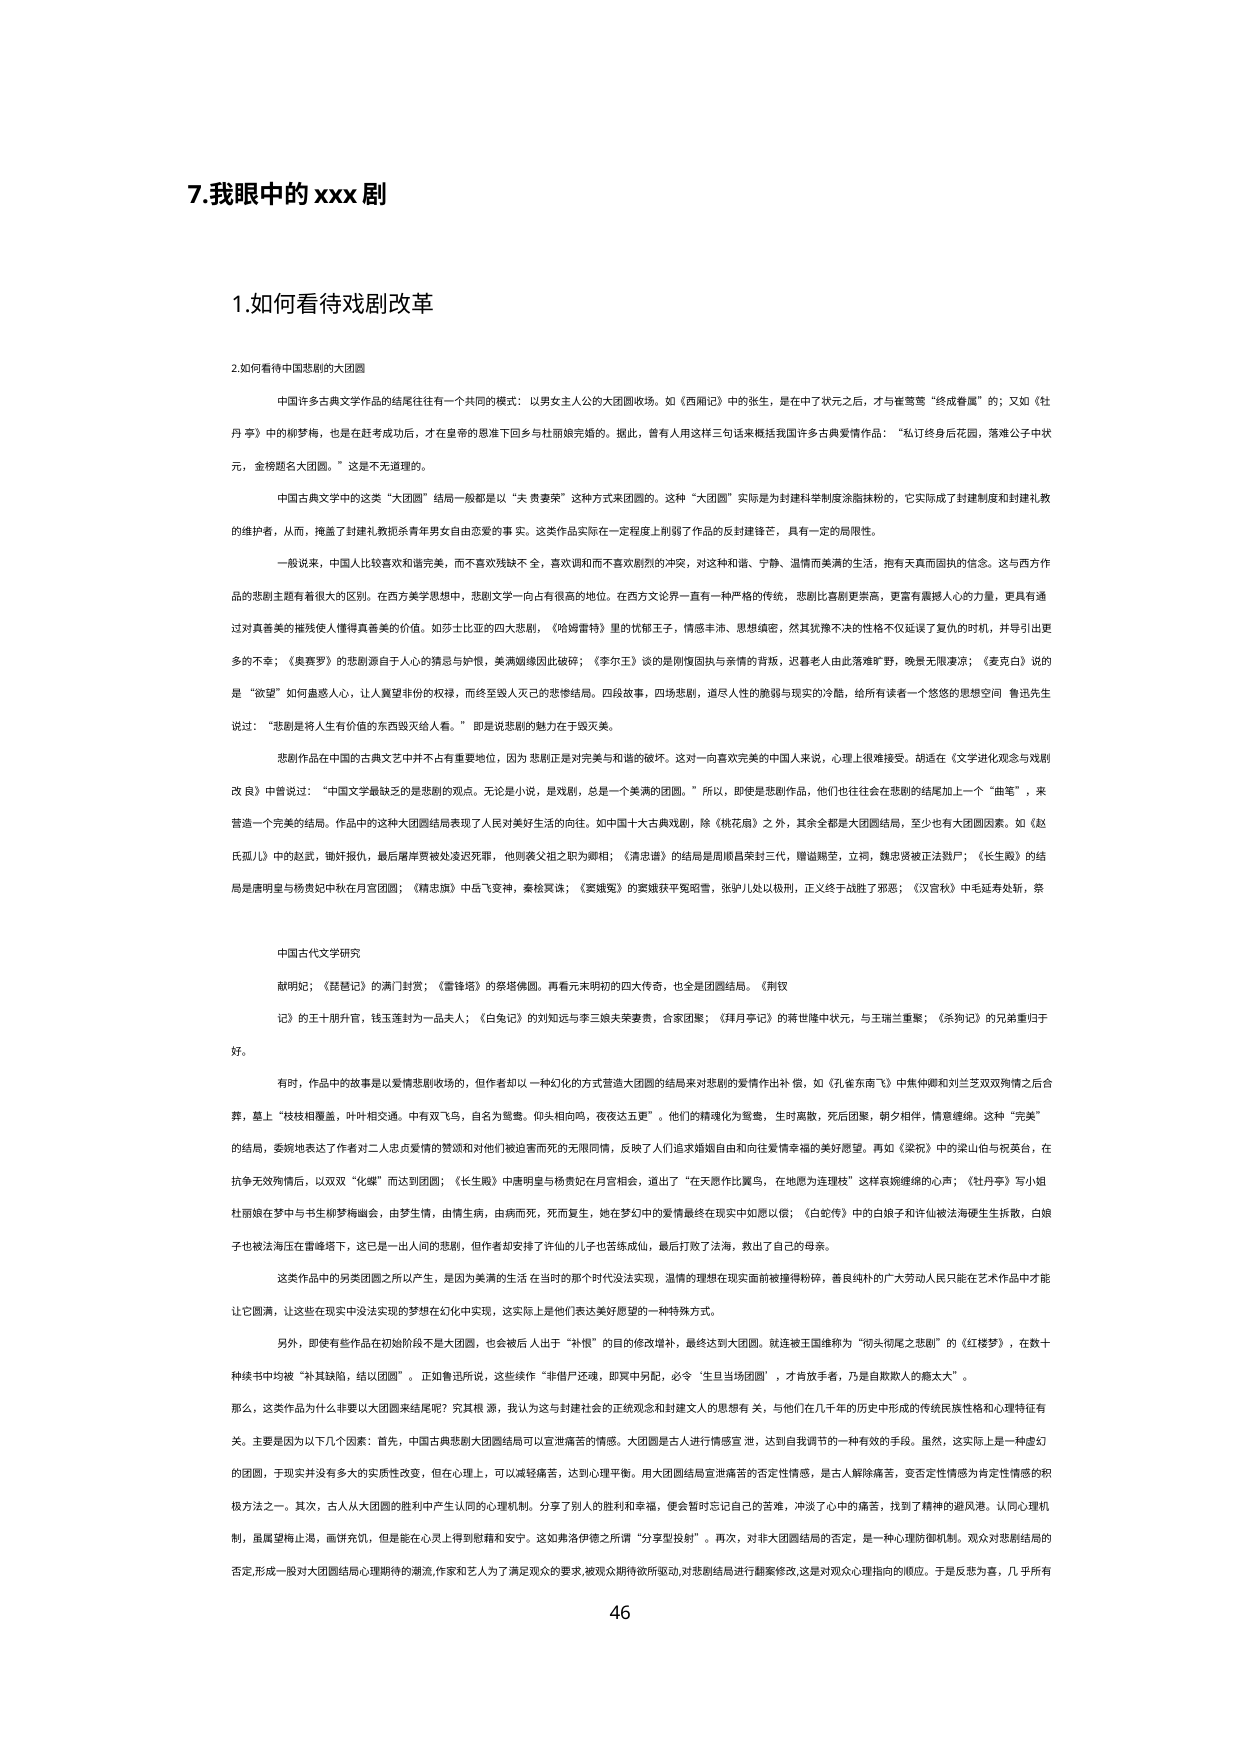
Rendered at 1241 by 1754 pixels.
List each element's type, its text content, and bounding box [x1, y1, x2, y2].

list 1.如何看待戏剧改革 [231, 270, 1053, 335]
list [231, 1392, 1053, 1587]
list 2.如何看待中国悲剧的大团圆 [231, 352, 1053, 384]
list 这类作品中的另类团圆之所以产生，是因为美满的生活 在当时的那个时代没法实现，温情的理想在现实面前被撞得粉碎，善良纯朴的广大劳动人民只能在艺术作品中才能让它圆满，让这些在现实中没法实现的梦想在幻化中实现，这实际上是他们表达美好愿望的一种特殊方式。 [231, 1262, 1053, 1327]
list 中国许多古典文学作品的结尾往往有一个共同的模式： 以男女主人公的大团圆收场。如《西厢记》中的张生，是在中了状元之后，才与崔莺莺“终成眷属”的；又如《牡丹 亭》中的柳梦梅，也是在赶考成功后，才在皇帝的恩准下回乡与杜丽娘完婚的。据此，曾有人用这样三句话来概括我国许多古典爱情作品：“私订终身后花园，落难公子中状元， 金榜题名大团圆。”这是不无道理的。 [231, 384, 1053, 482]
list 有时，作品中的故事是以爱情悲剧收场的，但作者却以 一种幻化的方式营造大团圆的结局来对悲剧的爱情作出补 偿，如《孔雀东南飞》中焦仲卿和刘兰芝双双殉情之后合 葬，墓上“枝枝相覆盖，叶叶相交通。中有双飞鸟，自名为鸳鸯。仰头相向鸣，夜夜达五更”。他们的精魂化为鸳鸯， 生时离散，死后团聚，朝夕相伴，情意缠绵。这种“完美” 的结局，委婉地表达了作者对二人忠贞爱情的赞颂和对他们被迫害而死的无限同情，反映了人们追求婚姻自由和向往爱情幸福的美好愿望。再如《梁祝》中的梁山伯与祝英台，在抗争无效殉情后，以双双“化蝶”而达到团圆；《长生殿》中唐明皇与杨贵妃在月宫相会，道出了“在天愿作比翼鸟， 在地愿为连理枝”这样哀婉缠绵的心声；《牡丹亭》写小姐杜丽娘在梦中与书生柳梦梅幽会，由梦生情，由情生病，由病而死，死而复生，她在梦幻中的爱情最终在现实中如愿以偿；《白蛇传》中的白娘子和许仙被法海硬生生拆散，白娘子也被法海压在雷峰塔下，这已是一出人间的悲剧，但作者却安排了许仙的儿子也苦练成仙，最后打败了法海，救出了自己的母亲。 [231, 1067, 1053, 1262]
list 另外，即使有些作品在初始阶段不是大团圆，也会被后 人出于“补恨”的目的修改增补，最终达到大团圆。就连被王国维称为“彻头彻尾之悲剧”的《红楼梦》，在数十种续书中均被“补其缺陷，结以团圆”。 正如鲁迅所说，这些续作“非借尸还魂，即冥中另配，必令‘生旦当场团圆’，才肯放手者，乃是自欺欺人的瘾太大”。 [231, 1327, 1053, 1392]
list 中国古典文学中的这类“大团圆”结局一般都是以“夫 贵妻荣”这种方式来团圆的。这种“大团圆”实际是为封建科举制度涂脂抹粉的，它实际成了封建制度和封建礼教的维护者，从而，掩盖了封建礼教扼杀青年男女自由恋爱的事 实。这类作品实际在一定程度上削弱了作品的反封建锋芒， 具有一定的局限性。 [231, 482, 1053, 547]
list 中国古代文学研究 [231, 937, 1053, 969]
list 献明妃；《琵琶记》的满门封赏；《雷锋塔》的祭塔佛圆。再看元末明初的四大传奇，也全是团圆结局。《荆钗 [231, 969, 1053, 1002]
list 一般说来，中国人比较喜欢和谐完美，而不喜欢残缺不 全，喜欢调和而不喜欢剧烈的冲突，对这种和谐、宁静、温情而美满的生活，抱有天真而固执的信念。这与西方作品的悲剧主题有着很大的区别。在西方美学思想中，悲剧文学一向占有很高的地位。在西方文论界一直有一种严格的传统， 悲剧比喜剧更崇高，更富有震撼人心的力量，更具有通过对真善美的摧残使人懂得真善美的价值。如莎士比亚的四大悲剧，《哈姆雷特》里的忧郁王子，情感丰沛、思想缜密，然其犹豫不决的性格不仅延误了复仇的时机，并导引出更多的不幸；《奥赛罗》的悲剧源自于人心的猜忌与妒恨，美满姻缘因此破碎；《李尔王》谈的是刚愎固执与亲情的背叛，迟暮老人由此落难旷野，晚景无限凄凉；《麦克白》说的是 “欲望”如何蛊惑人心，让人冀望非份的权禄，而终至毁人灭己的悲惨结局。四段故事，四场悲剧，道尽人性的脆弱与现实的冷酷，给所有读者一个悠悠的思想空间 鲁迅先生说过：“悲剧是将人生有价值的东西毁灭给人看。” 即是说悲剧的魅力在于毁灭美。 [231, 547, 1053, 742]
list 记》的王十朋升官，钱玉莲封为一品夫人；《白兔记》的刘知远与李三娘夫荣妻贵，合家团聚；《拜月亭记》的蒋世隆中状元，与王瑞兰重聚；《杀狗记》的兄弟重归于好。 [231, 1002, 1053, 1067]
list 悲剧作品在中国的古典文艺中并不占有重要地位，因为 悲剧正是对完美与和谐的破坏。这对一向喜欢完美的中国人来说，心理上很难接受。胡适在《文学进化观念与戏剧改 良》中曾说过：“中国文学最缺乏的是悲剧的观点。无论是小说，是戏剧，总是一个美满的团圆。”所以，即使是悲剧作品，他们也往往会在悲剧的结尾加上一个“曲笔”，来营造一个完美的结局。作品中的这种大团圆结局表现了人民对美好生活的向往。如中国十大古典戏剧，除《桃花扇》之 外，其余全都是大团圆结局，至少也有大团圆因素。如《赵氏孤儿》中的赵武，锄奸报仇，最后屠岸贾被处凌迟死罪， 他则袭父祖之职为卿相；《清忠谱》的结局是周顺昌荣封三代，赠谥赐茔，立祠，魏忠贤被正法戮尸；《长生殿》的结局是唐明皇与杨贵妃中秋在月宫团圆；《精忠旗》中岳飞变神，秦桧冥诛；《窦娥冤》的窦娥获平冤昭雪，张驴儿处以极刑，正义终于战胜了邪恶；《汉宫秋》中毛延寿处斩，祭 [231, 742, 1053, 904]
subtitle 7.我眼中的xxx剧 [187, 160, 1053, 225]
